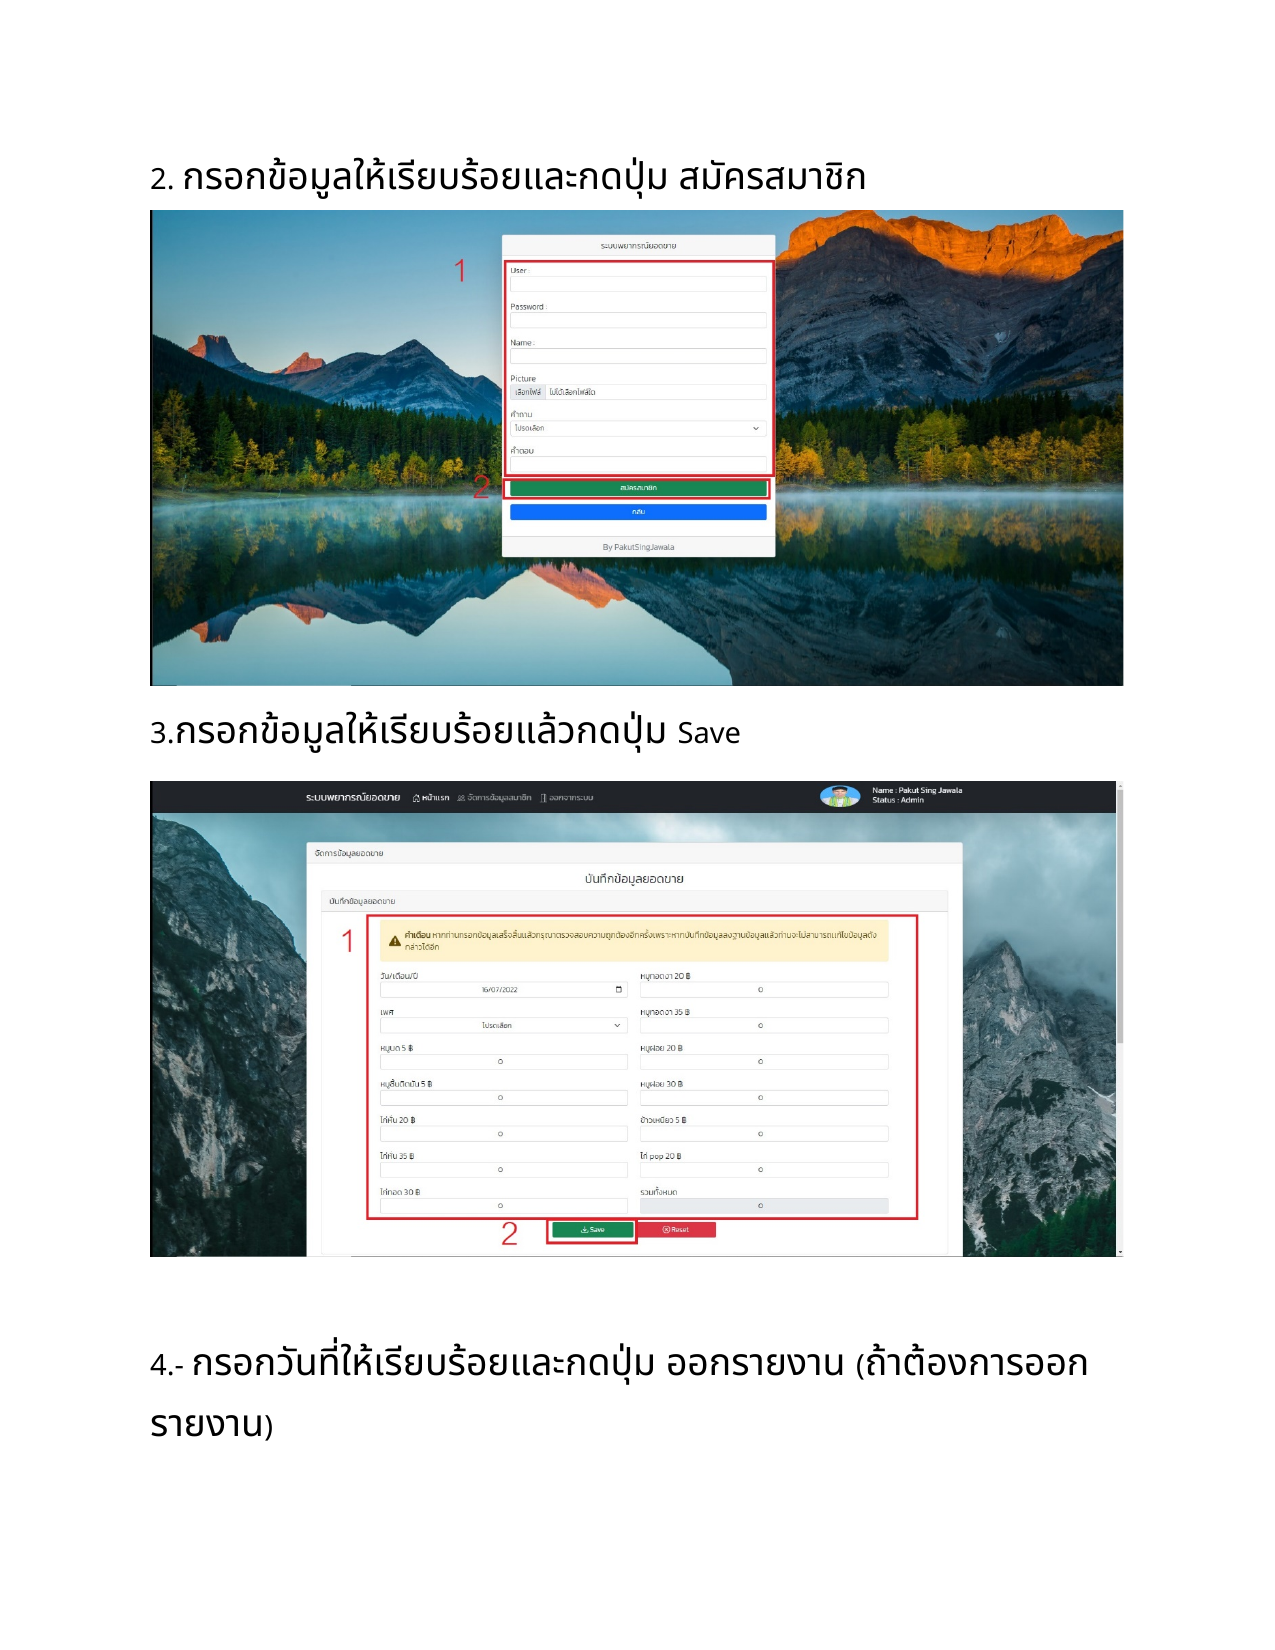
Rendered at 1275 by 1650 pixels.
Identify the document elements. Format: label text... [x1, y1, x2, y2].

picture [150, 781, 1124, 1257]
picture [150, 210, 1124, 686]
text 3.กรอกข้อมูลให้เรียบร้อยแล้วกดปุ่ม Save [150, 704, 1125, 761]
text 4.- กรอกวันที่ให้เรียบร้อยและกดปุ่ม ออกรายงาน (ถ้าต้องการออกรายงาน) [150, 1335, 1125, 1453]
